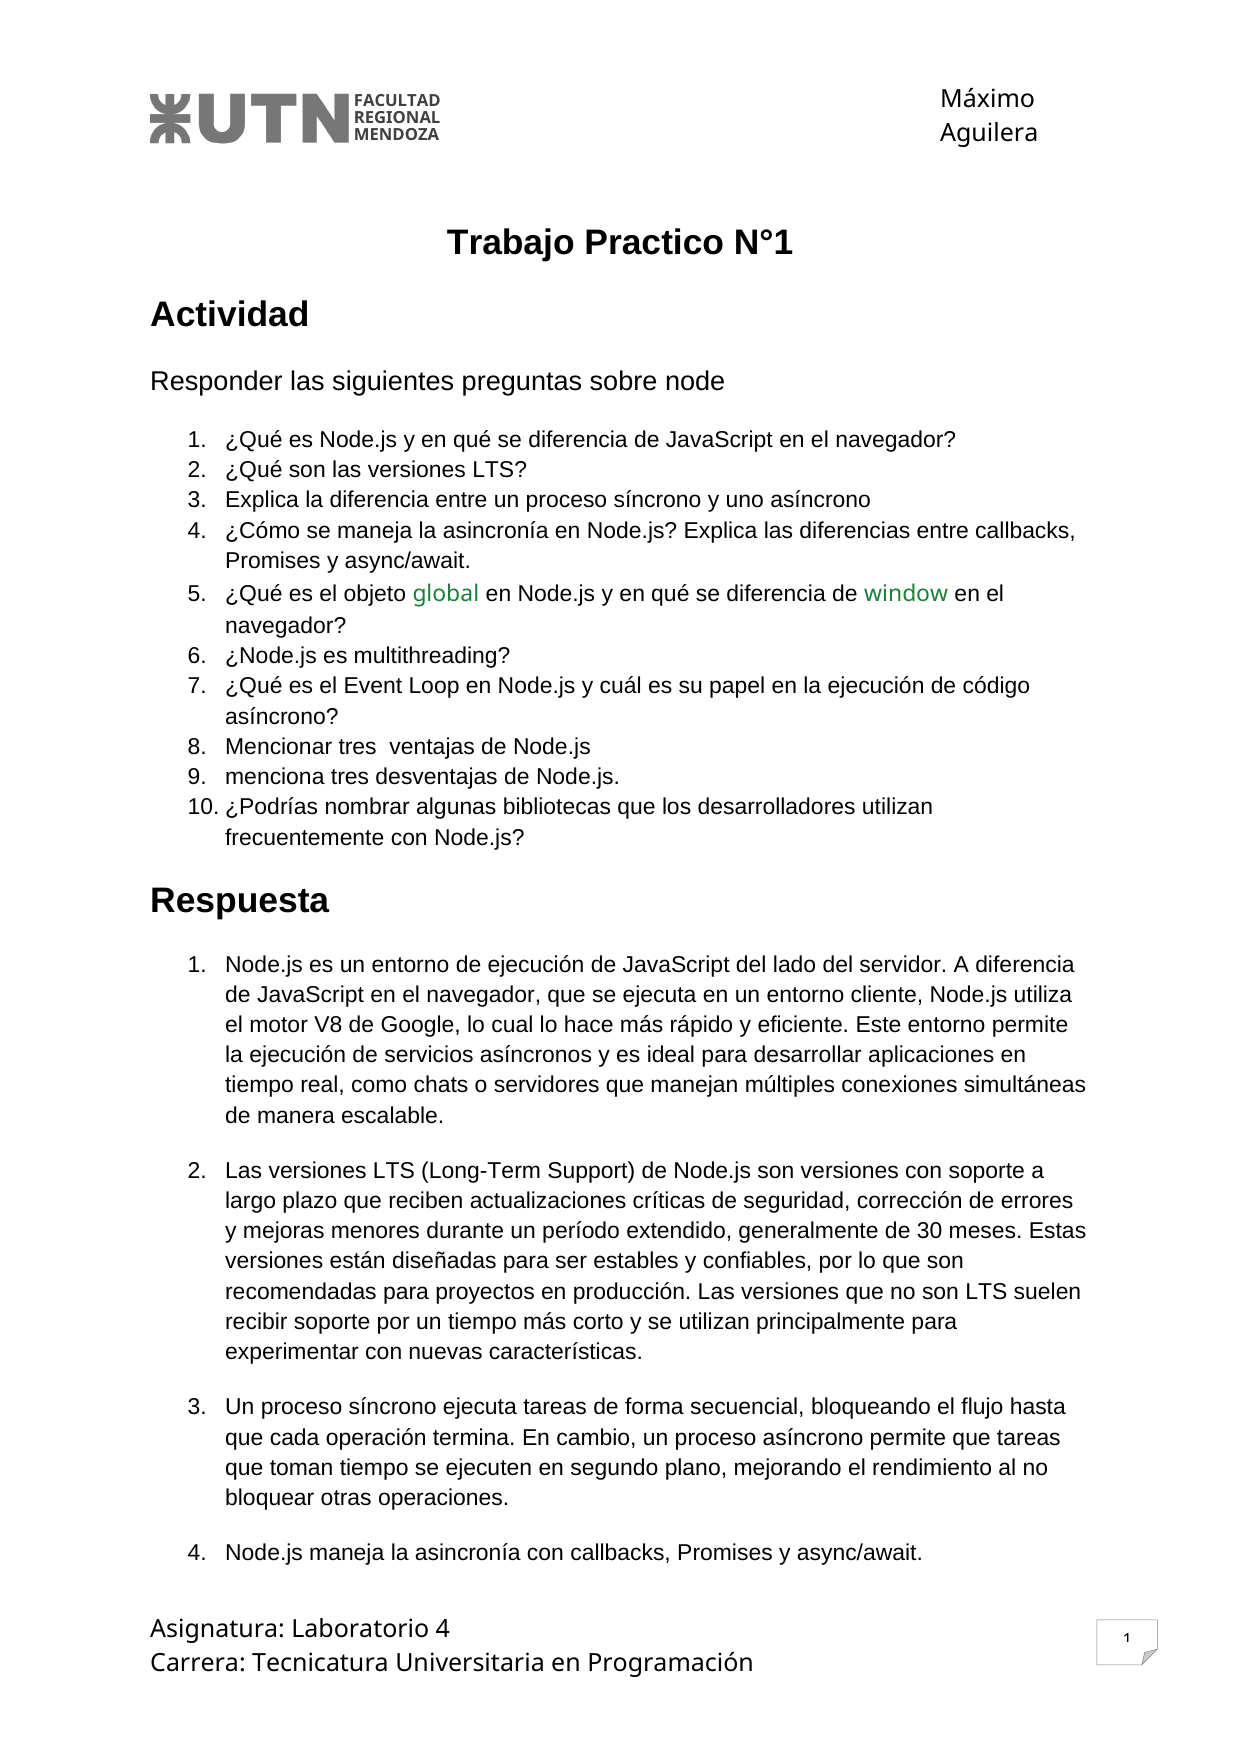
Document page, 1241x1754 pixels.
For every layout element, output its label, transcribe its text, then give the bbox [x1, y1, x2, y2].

list ¿Qué es el objeto global en Node.js y en qué se diferencia de window en el navegador? [187, 577, 1090, 638]
list ¿Podrías nombrar algunas bibliotecas que los desarrolladores utilizan frecuentemente con Node.js? [187, 793, 1090, 850]
list ¿Qué son las versiones LTS? [187, 456, 1090, 482]
list Explica la diferencia entre un proceso síncrono y uno asíncrono [187, 486, 1090, 513]
list Mencionar tres ventajas de Node.js [187, 733, 1090, 759]
list ¿Cómo se maneja la asincronía en Node.js? Explica las diferencias entre callbacks, Promises y async/await. [187, 517, 1090, 573]
text Actividad [150, 293, 1090, 334]
list ¿Qué es Node.js y en qué se diferencia de JavaScript en el navegador? [187, 426, 1090, 452]
list Node.js es un entorno de ejecución de JavaScript del lado del servidor. A diferencia de JavaScript en el navegador, que se ejecuta en un entorno cliente, Node.js utiliza el motor V8 de Google, lo cual lo hace más rápido y eficiente. Este entorno permite la ejecución de servicios asíncronos y es ideal para desarrollar aplicaciones en tiempo real, como chats o servidores que manejan múltiples conexiones simultáneas de manera escalable. [187, 951, 1090, 1128]
text Respuesta [150, 879, 1090, 919]
text Trabajo Practico N°1 [150, 221, 1090, 262]
list Un proceso síncrono ejecuta tareas de forma secuencial, bloqueando el flujo hasta que cada operación termina. En cambio, un proceso asíncrono permite que tareas que toman tiempo se ejecuten en segundo plano, mejorando el rendimiento al no bloquear otras operaciones. [187, 1393, 1090, 1510]
list ¿Node.js es multithreading? [187, 642, 1090, 669]
list ¿Qué es el Event Loop en Node.js y cuál es su papel en la ejecución de código asíncrono? [187, 672, 1090, 729]
text Responder las siguientes preguntas sobre node [150, 365, 1090, 396]
list menciona tres desventajas de Node.js. [187, 763, 1090, 789]
list Node.js maneja la asincronía con callbacks, Promises y async/await. [187, 1539, 1090, 1565]
list Las versiones LTS (Long-Term Support) de Node.js son versiones con soporte a largo plazo que reciben actualizaciones críticas de seguridad, corrección de errores y mejoras menores durante un período extendido, generalmente de 30 meses. Estas versiones están diseñadas para ser estables y confiables, por lo que son recomendadas para proyectos en producción. Las versiones que no son LTS suelen recibir soporte por un tiempo más corto y se utilizan principalmente para experimentar con nuevas características. [187, 1157, 1090, 1364]
picture [150, 75, 352, 163]
